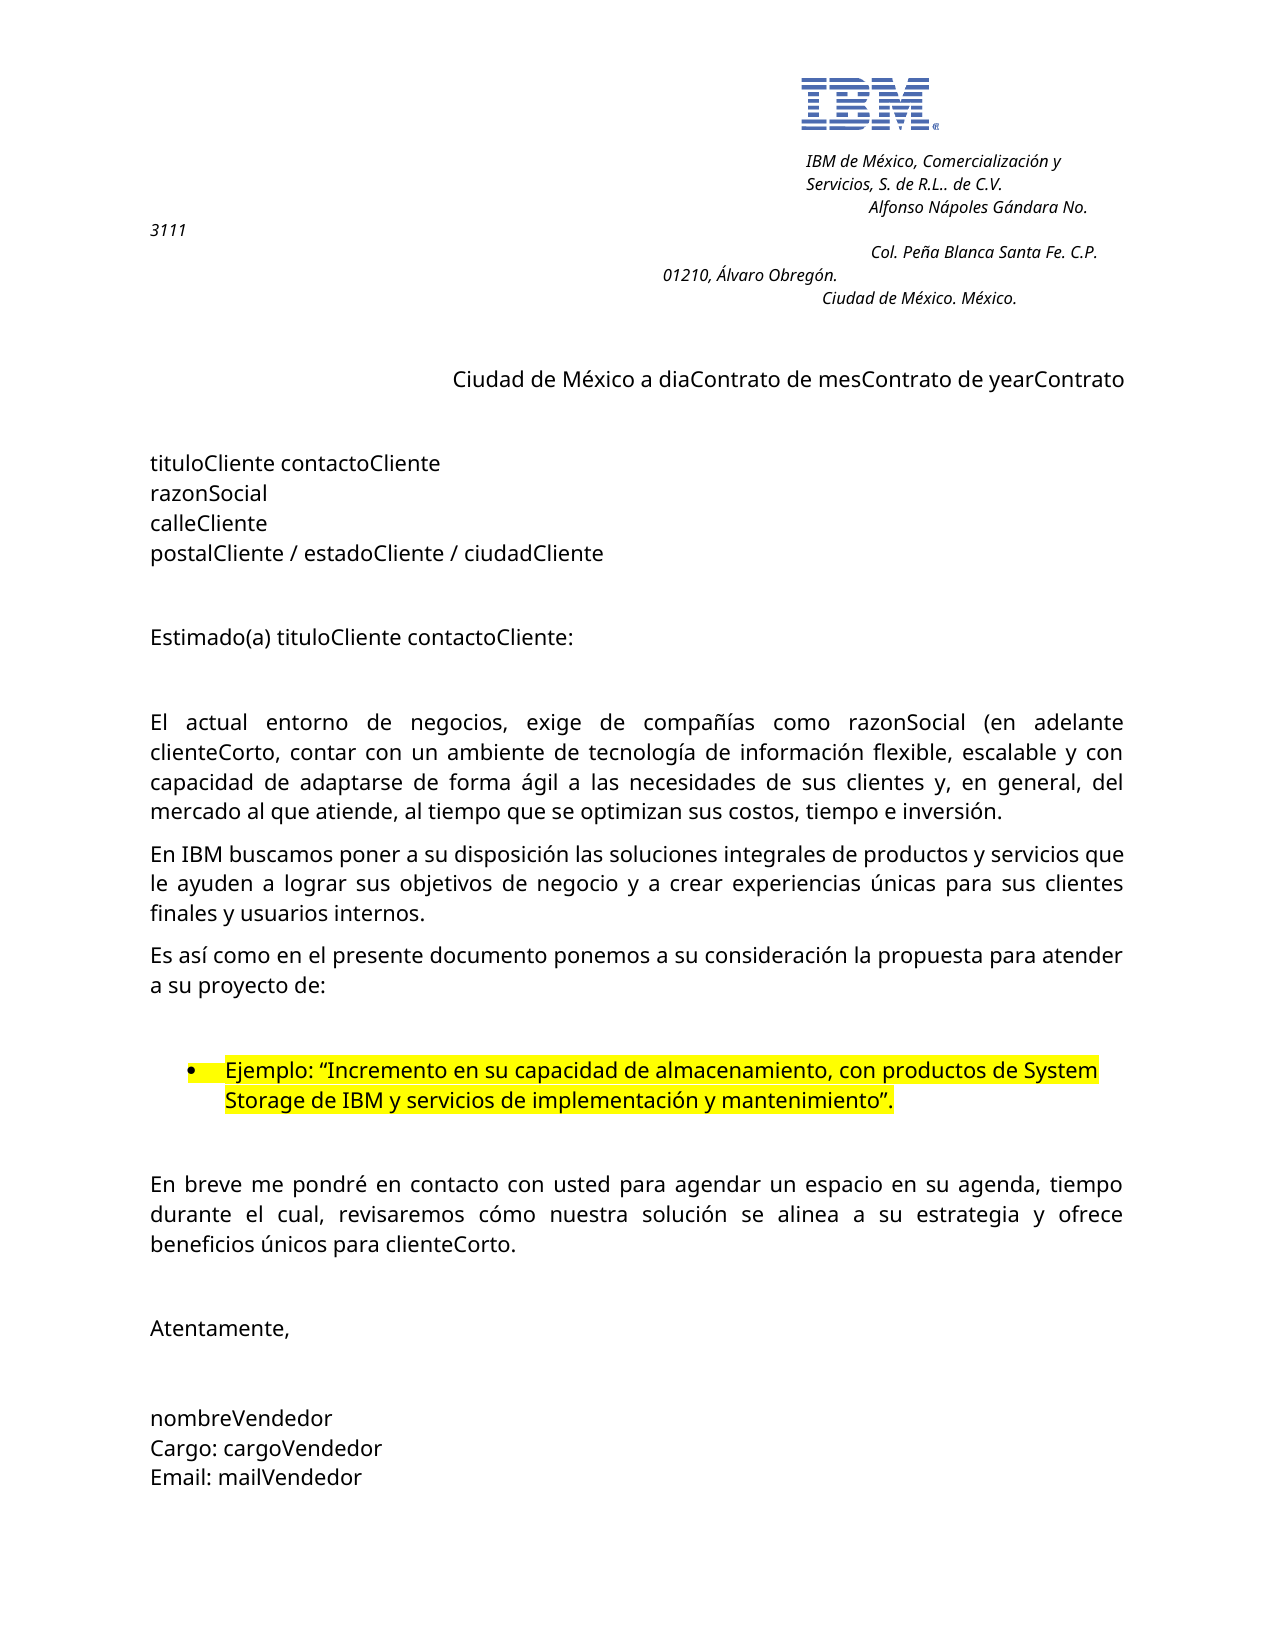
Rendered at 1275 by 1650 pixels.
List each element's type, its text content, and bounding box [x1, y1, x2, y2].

text Alfonso Nápoles Gándara No. 3111 [150, 195, 1125, 241]
text Email: mailVendedor [150, 1462, 1125, 1492]
list Ejemplo: “Incremento en su capacidad de almacenamiento, con productos de System Storage de IBM y servicios de implementación y mantenimiento”. [187, 1055, 1125, 1114]
text En IBM buscamos poner a su disposición las soluciones integrales de productos y servicios que le ayuden a lograr sus objetivos de negocio y a crear experiencias únicas para sus clientes finales y usuarios internos. [150, 838, 1125, 928]
text Ciudad de México. México. [150, 286, 1125, 309]
text Col. Peña Blanca Santa Fe. C.P. [150, 241, 1125, 263]
text tituloCliente contactoCliente razonSocial calleCliente postalCliente / estadoCliente / ciudadCliente [150, 448, 1125, 567]
text El actual entorno de negocios, exige de compañías como razonSocial (en adelante clienteCorto, contar con un ambiente de tecnología de información flexible, escalable y con capacidad de adaptarse de forma ágil a las necesidades de sus clientes y, en general, del mercado al que atiende, al tiempo que se optimizan sus costos, tiempo e inversión. [150, 707, 1125, 826]
text nombreVendedor [150, 1403, 1125, 1432]
text Atentamente, [150, 1313, 1125, 1343]
text En breve me pondré en contacto con usted para agendar un espacio en su agenda, tiempo durante el cual, revisaremos cómo nuestra solución se alinea a su estrategia y ofrece beneficios únicos para clienteCorto. [150, 1169, 1125, 1258]
text Es así como en el presente documento ponemos a su consideración la propuesta para atender a su proyecto de: [150, 940, 1125, 1000]
text Servicios, S. de R.L.. de C.V. [806, 173, 1125, 195]
text Estimado(a) tituloCliente contactoCliente: [150, 622, 1125, 652]
text 01210, Álvaro Obregón. [150, 263, 1125, 286]
text Ciudad de México a diaContrato de mesContrato de yearContrato [150, 364, 1125, 393]
picture [801, 78, 939, 130]
text Cargo: cargoVendedor [150, 1432, 1125, 1462]
text IBM de México, Comercialización y [806, 150, 1125, 173]
